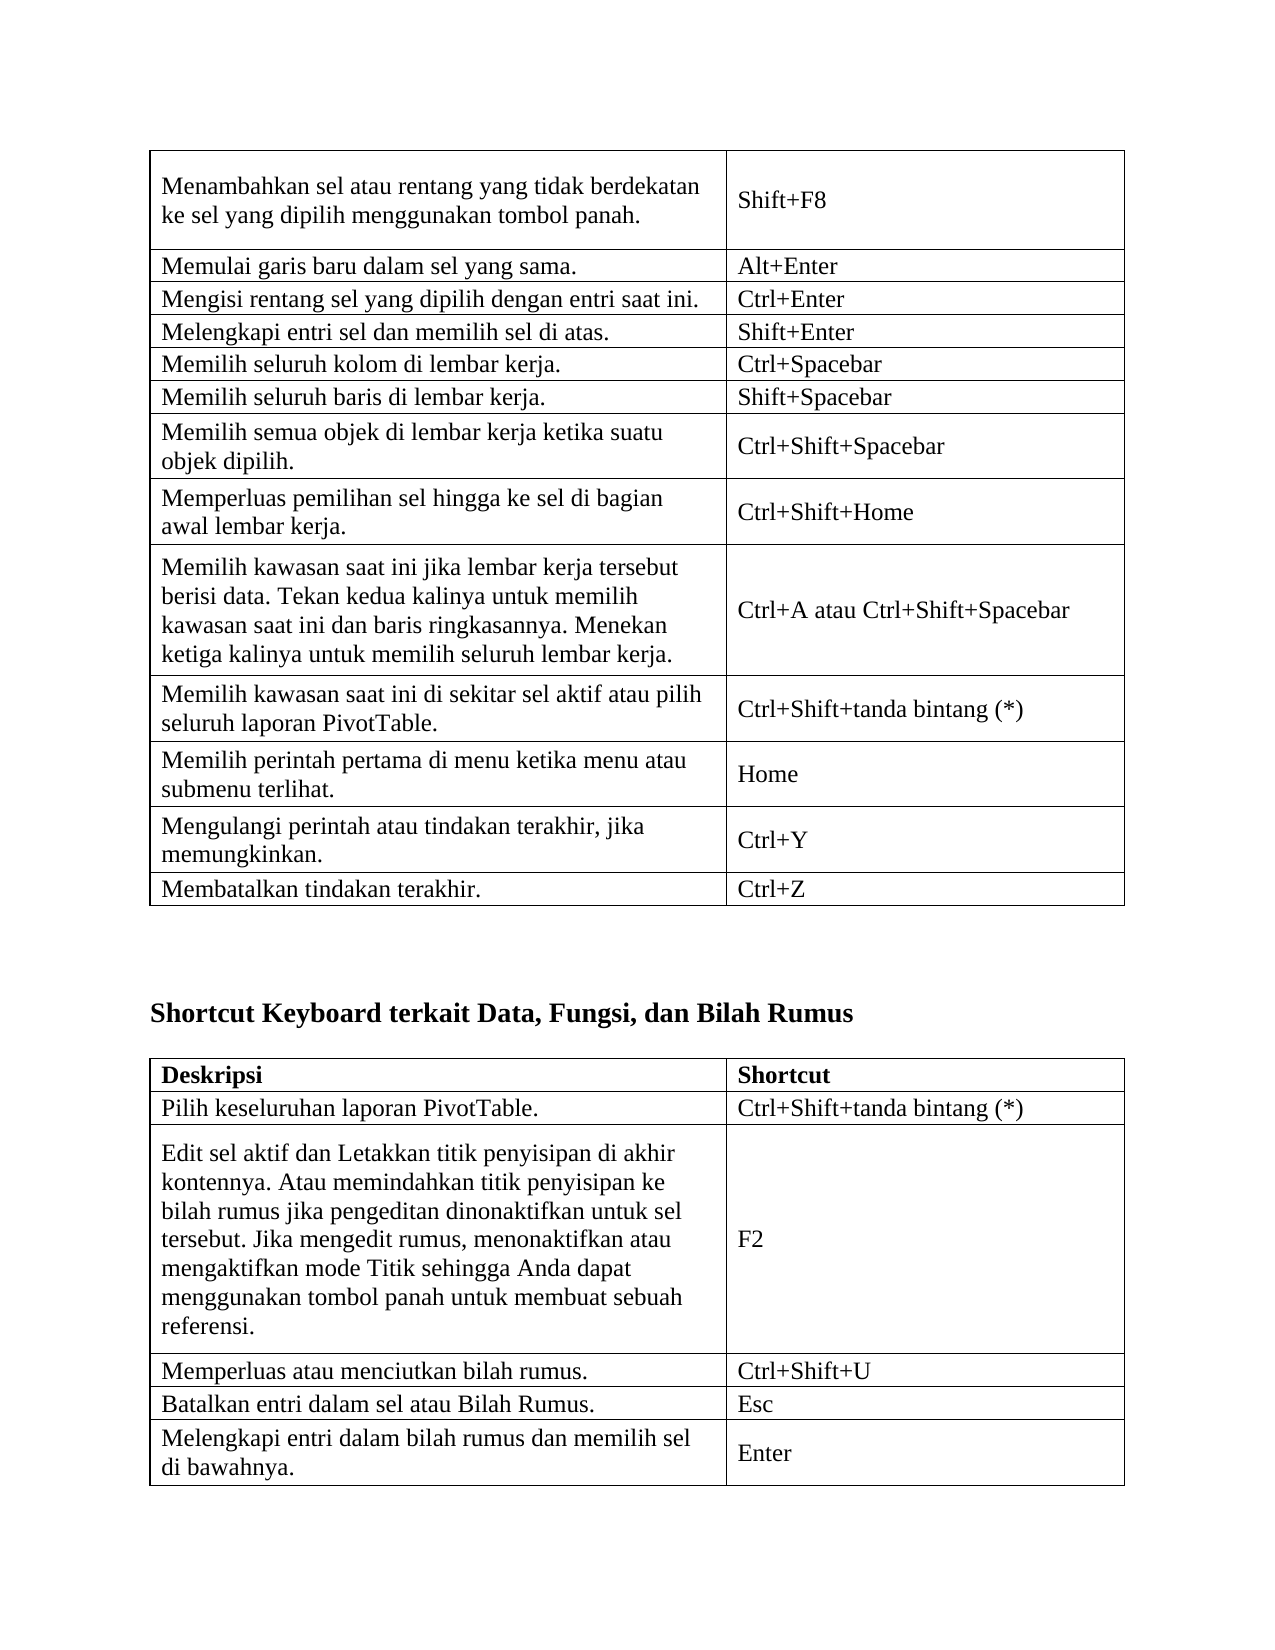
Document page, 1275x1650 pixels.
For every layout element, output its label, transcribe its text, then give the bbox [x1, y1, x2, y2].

table_cell Memilih seluruh baris di lembar kerja. [151, 381, 726, 412]
table_cell Alt+Enter [727, 250, 1124, 281]
table_cell Ctrl+Z [727, 873, 1124, 905]
table_cell Shift+Enter [727, 315, 1124, 347]
table_cell Ctrl+Shift+U [727, 1354, 1124, 1386]
table_header Deskripsi [151, 1059, 726, 1091]
table_cell Mengisi rentang sel yang dipilih dengan entri saat ini. [151, 282, 726, 314]
table_cell Memperluas atau menciutkan bilah rumus. [151, 1354, 726, 1386]
table_cell Ctrl+Shift+tanda bintang (*) [727, 1092, 1124, 1124]
table_cell Batalkan entri dalam sel atau Bilah Rumus. [151, 1387, 726, 1419]
table_cell Esc [727, 1387, 1124, 1419]
table_cell Shift+F8 [727, 151, 1124, 248]
table_cell Ctrl+Spacebar [727, 348, 1124, 380]
table_cell Ctrl+Shift+Spacebar [727, 414, 1124, 478]
table_cell Ctrl+Shift+tanda bintang (*) [727, 676, 1124, 741]
table_cell Shift+Spacebar [727, 381, 1124, 412]
table_cell Home [727, 742, 1124, 806]
table_cell Memilih kawasan saat ini di sekitar sel aktif atau pilih seluruh laporan PivotTable. [151, 676, 726, 741]
table_cell Ctrl+Shift+Home [727, 479, 1124, 544]
text Shortcut Keyboard terkait Data, Fungsi, dan Bilah Rumus [150, 996, 1125, 1029]
table_cell Memperluas pemilihan sel hingga ke sel di bagian awal lembar kerja. [151, 479, 726, 544]
table_cell Edit sel aktif dan Letakkan titik penyisipan di akhir kontennya. Atau memindahkan titik penyisipan ke bilah rumus jika pengeditan dinonaktifkan untuk sel tersebut. Jika mengedit rumus, menonaktifkan atau mengaktifkan mode Titik sehingga Anda dapat menggunakan tombol panah untuk membuat sebuah referensi. [151, 1125, 726, 1353]
table_cell Ctrl+Enter [727, 282, 1124, 314]
table_cell F2 [727, 1125, 1124, 1353]
table_cell Memilih kawasan saat ini jika lembar kerja tersebut berisi data. Tekan kedua kalinya untuk memilih kawasan saat ini dan baris ringkasannya. Menekan ketiga kalinya untuk memilih seluruh lembar kerja. [151, 545, 726, 675]
table_header Shortcut [727, 1059, 1124, 1091]
table_cell Enter [727, 1420, 1124, 1484]
table_cell Memilih perintah pertama di menu ketika menu atau submenu terlihat. [151, 742, 726, 806]
table_cell Menambahkan sel atau rentang yang tidak berdekatan ke sel yang dipilih menggunakan tombol panah. [151, 151, 726, 248]
table_cell Membatalkan tindakan terakhir. [151, 873, 726, 905]
table_cell Memilih seluruh kolom di lembar kerja. [151, 348, 726, 380]
table_cell Pilih keseluruhan laporan PivotTable. [151, 1092, 726, 1124]
table_cell Ctrl+A atau Ctrl+Shift+Spacebar [727, 545, 1124, 675]
table_cell Ctrl+Y [727, 807, 1124, 872]
table_cell Memilih semua objek di lembar kerja ketika suatu objek dipilih. [151, 414, 726, 478]
table_cell Melengkapi entri sel dan memilih sel di atas. [151, 315, 726, 347]
table_cell Memulai garis baru dalam sel yang sama. [151, 250, 726, 281]
table_cell Melengkapi entri dalam bilah rumus dan memilih sel di bawahnya. [151, 1420, 726, 1484]
table_cell Mengulangi perintah atau tindakan terakhir, jika memungkinkan. [151, 807, 726, 872]
